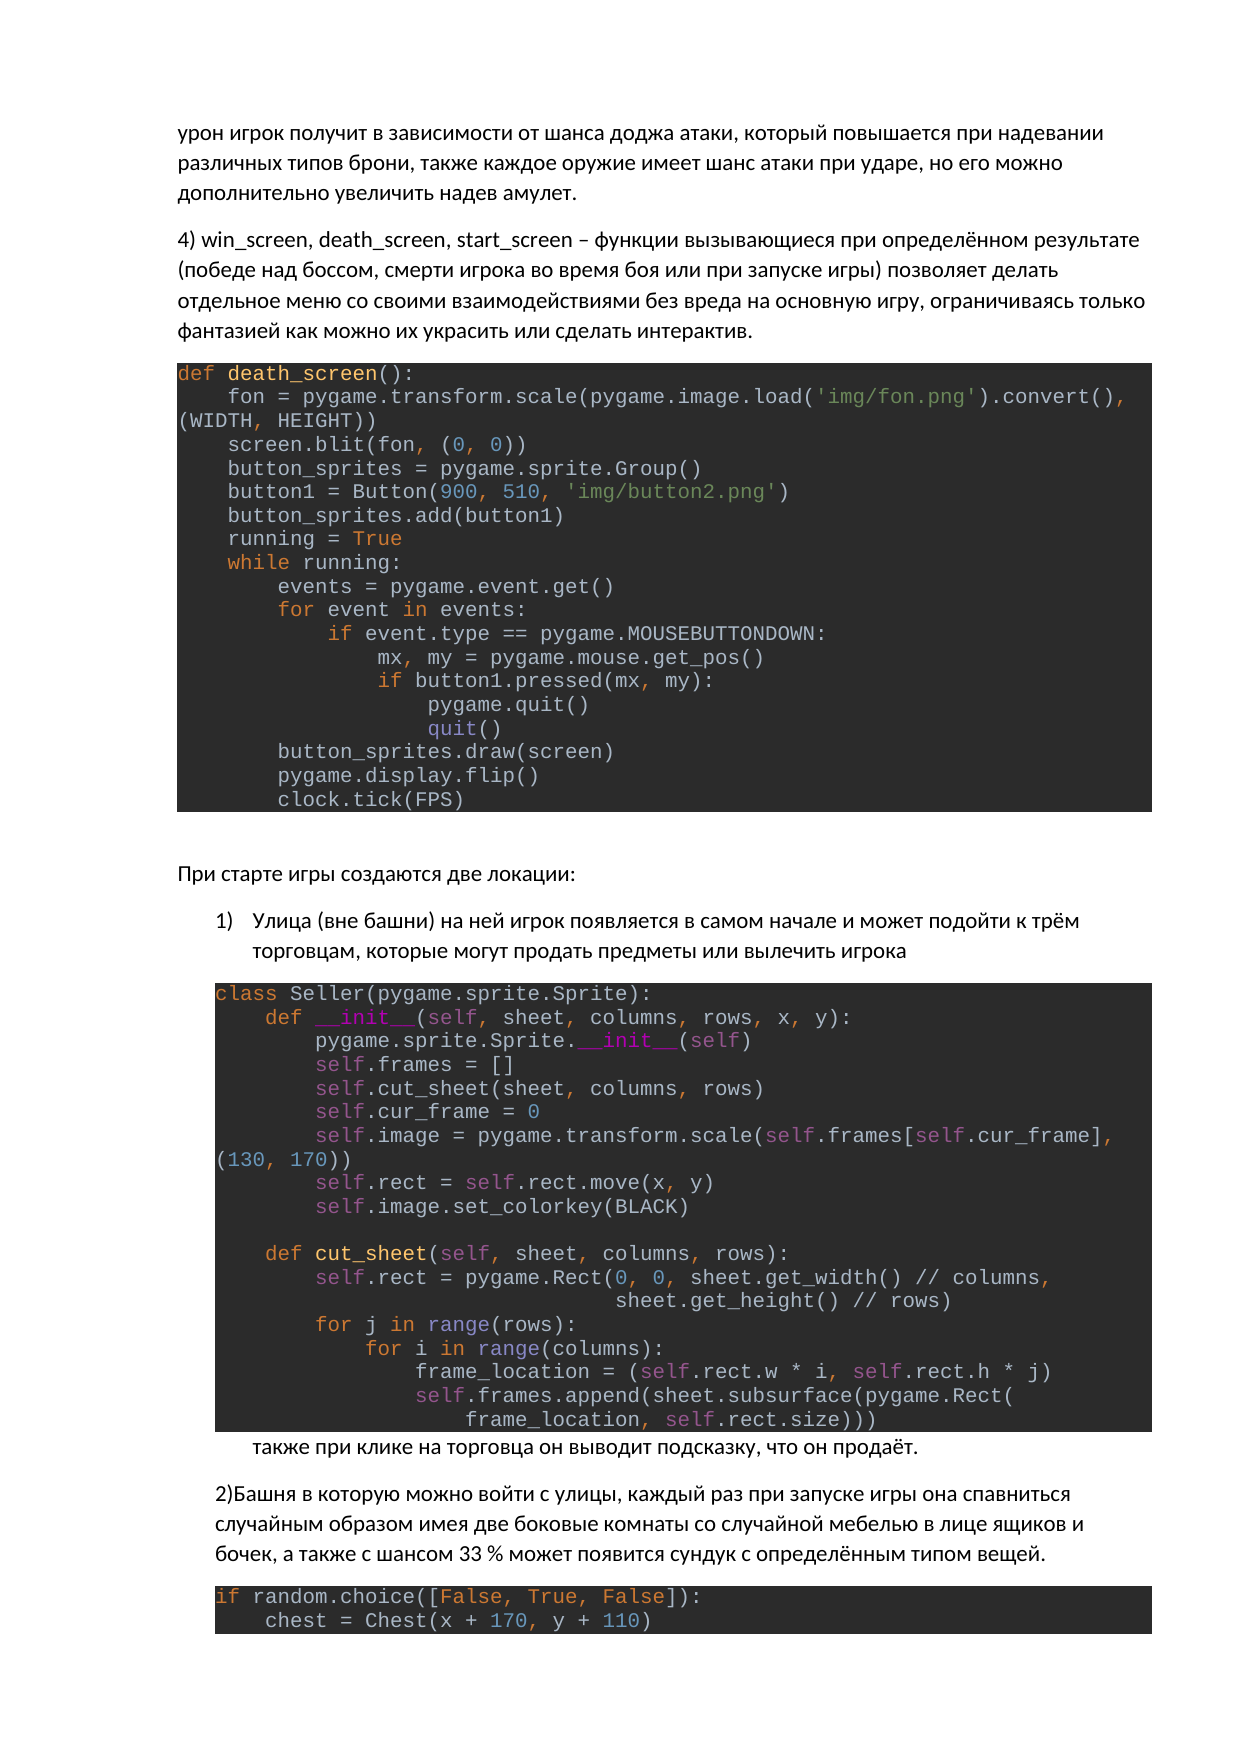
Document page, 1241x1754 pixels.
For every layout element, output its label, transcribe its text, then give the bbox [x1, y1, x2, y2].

text def death_screen(): fon = pygame.transform.scale(pygame.image.load('img/fon.png').convert(), (WIDTH, HEIGHT)) screen.blit(fon, (0, 0)) button_sprites = pygame.sprite.Group() button1 = Button(900, 510, 'img/button2.png') button_sprites.add(button1) running = True while running: events = pygame.event.get() for event in events: if event.type == pygame.MOUSEBUTTONDOWN: mx, my = pygame.mouse.get_pos() if button1.pressed(mx, my): pygame.quit() quit() button_sprites.draw(screen) pygame.display.flip() clock.tick(FPS) [177, 363, 1152, 812]
text При старте игры создаются две локации: [177, 859, 1152, 887]
text class Seller(pygame.sprite.Sprite): def __init__(self, sheet, columns, rows, x, y): pygame.sprite.Sprite.__init__(self) self.frames = [] self.cut_sheet(sheet, columns, rows) self.cur_frame = 0 self.image = pygame.transform.scale(self.frames[self.cur_frame], (130, 170)) self.rect = self.rect.move(x, y) self.image.set_colorkey(BLACK) def cut_sheet(self, sheet, columns, rows): self.rect = pygame.Rect(0, 0, sheet.get_width() // columns, sheet.get_height() // rows) for j in range(rows): for i in range(columns): frame_location = (self.rect.w * i, self.rect.h * j) self.frames.append(sheet.subsurface(pygame.Rect( frame_location, self.rect.size))) [215, 983, 1152, 1432]
text урон игрок получит в зависимости от шанса доджа атаки, который повышается при надевании различных типов брони, также каждое оружие имеет шанс атаки при ударе, но его можно дополнительно увеличить надев амулет. [177, 118, 1152, 207]
list Улица (вне башни) на ней игрок появляется в самом начале и может подойти к трём торговцам, которые могут продать предметы или вылечить игрока [215, 906, 1152, 964]
text if random.choice([False, True, False]): chest = Chest(x + 170, y + 110) [215, 1586, 1152, 1634]
text 4) win_screen, death_screen, start_screen – функции вызывающиеся при определённом результате (победе над боссом, смерти игрока во время боя или при запуске игры) позволяет делать отдельное меню со своими взаимодействиями без вреда на основную игру, ограничиваясь только фантазией как можно их украсить или сделать интерактив. [177, 225, 1152, 344]
text 2)Башня в которую можно войти с улицы, каждый раз при запуске игры она спавниться случайным образом имея две боковые комнаты со случайной мебелью в лице ящиков и бочек, а также с шансом 33 % может появится сундук с определённым типом вещей. [215, 1479, 1152, 1568]
list также при клике на торговца он выводит подсказку, что он продаёт. [252, 1432, 1152, 1460]
